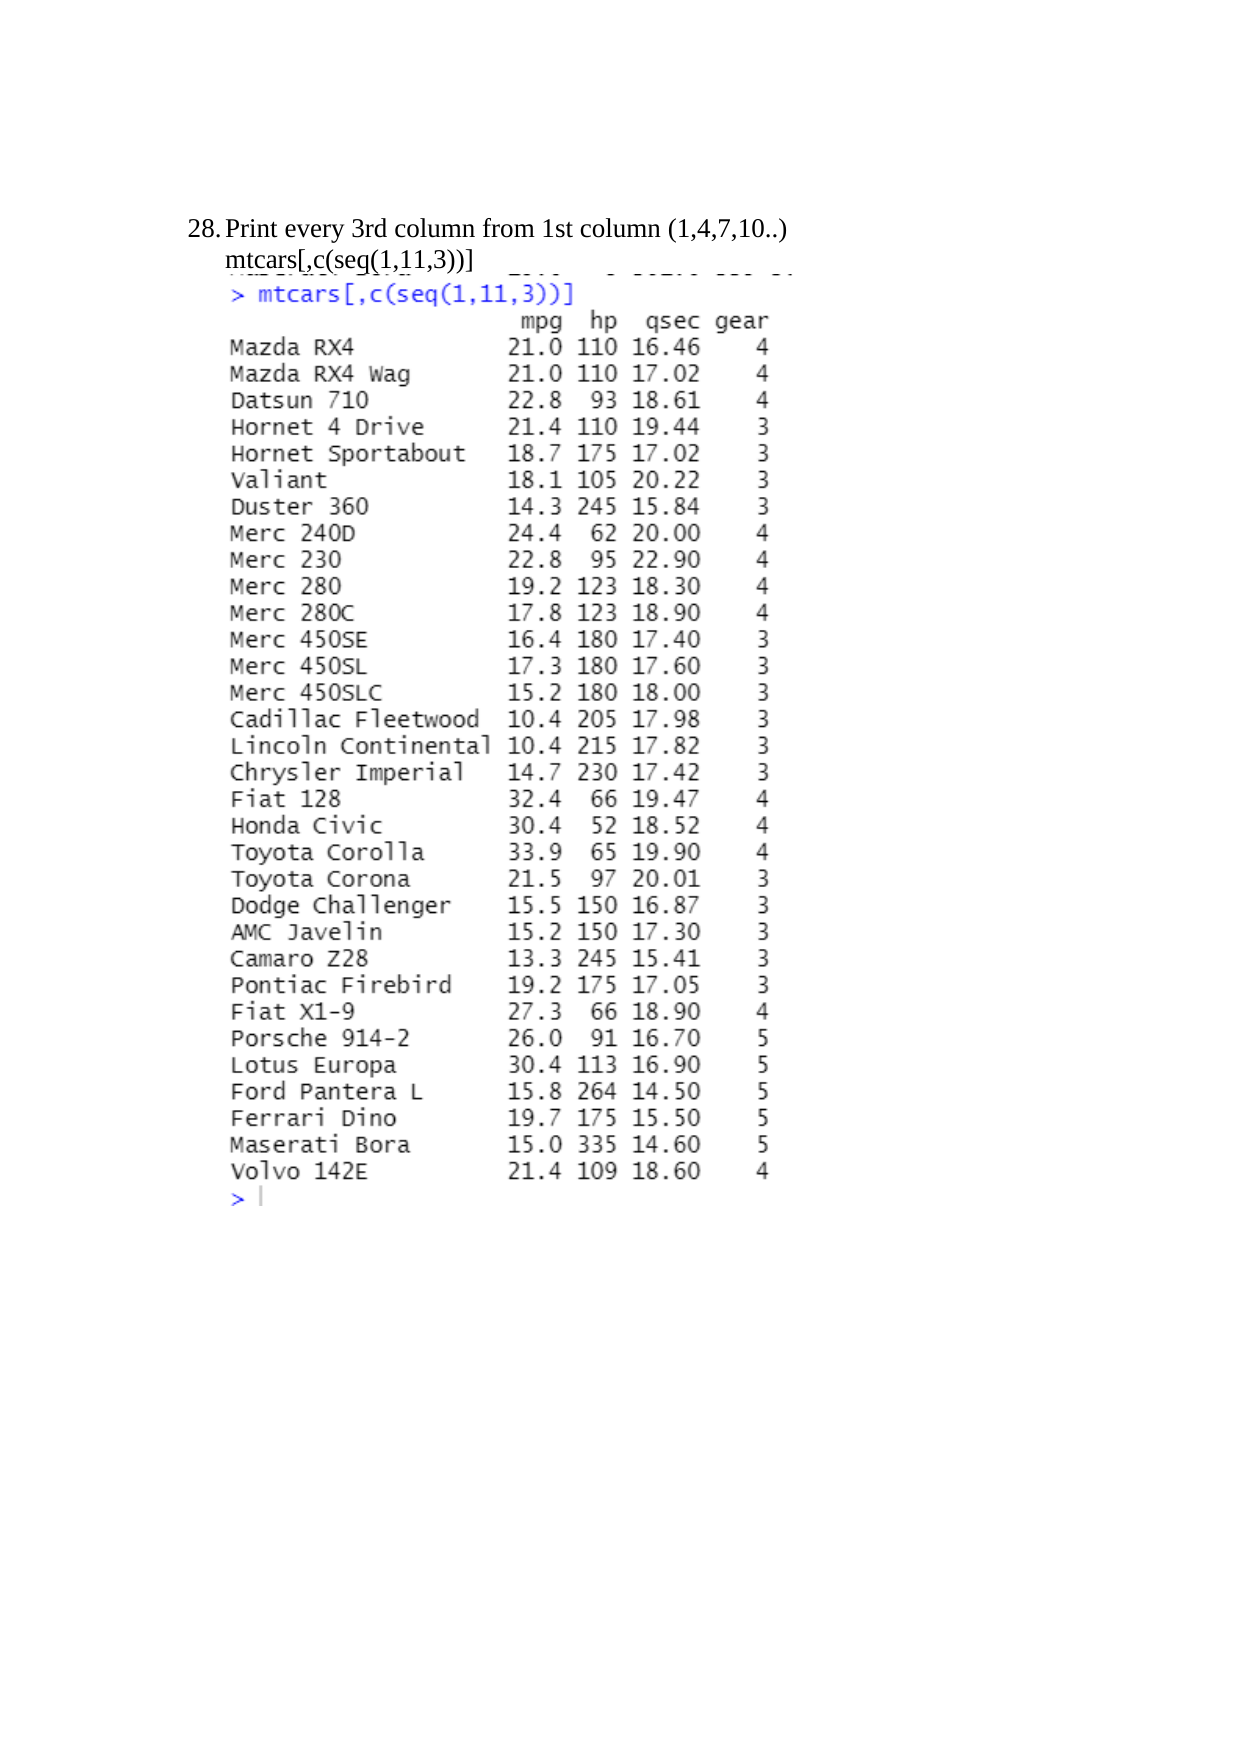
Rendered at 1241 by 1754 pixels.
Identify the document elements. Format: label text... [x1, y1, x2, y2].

list Print every 3rd column from 1st column (1,4,7,10..) [187, 212, 1090, 243]
list mtcars[,c(seq(1,11,3))] [225, 243, 1090, 274]
picture [225, 274, 793, 1206]
